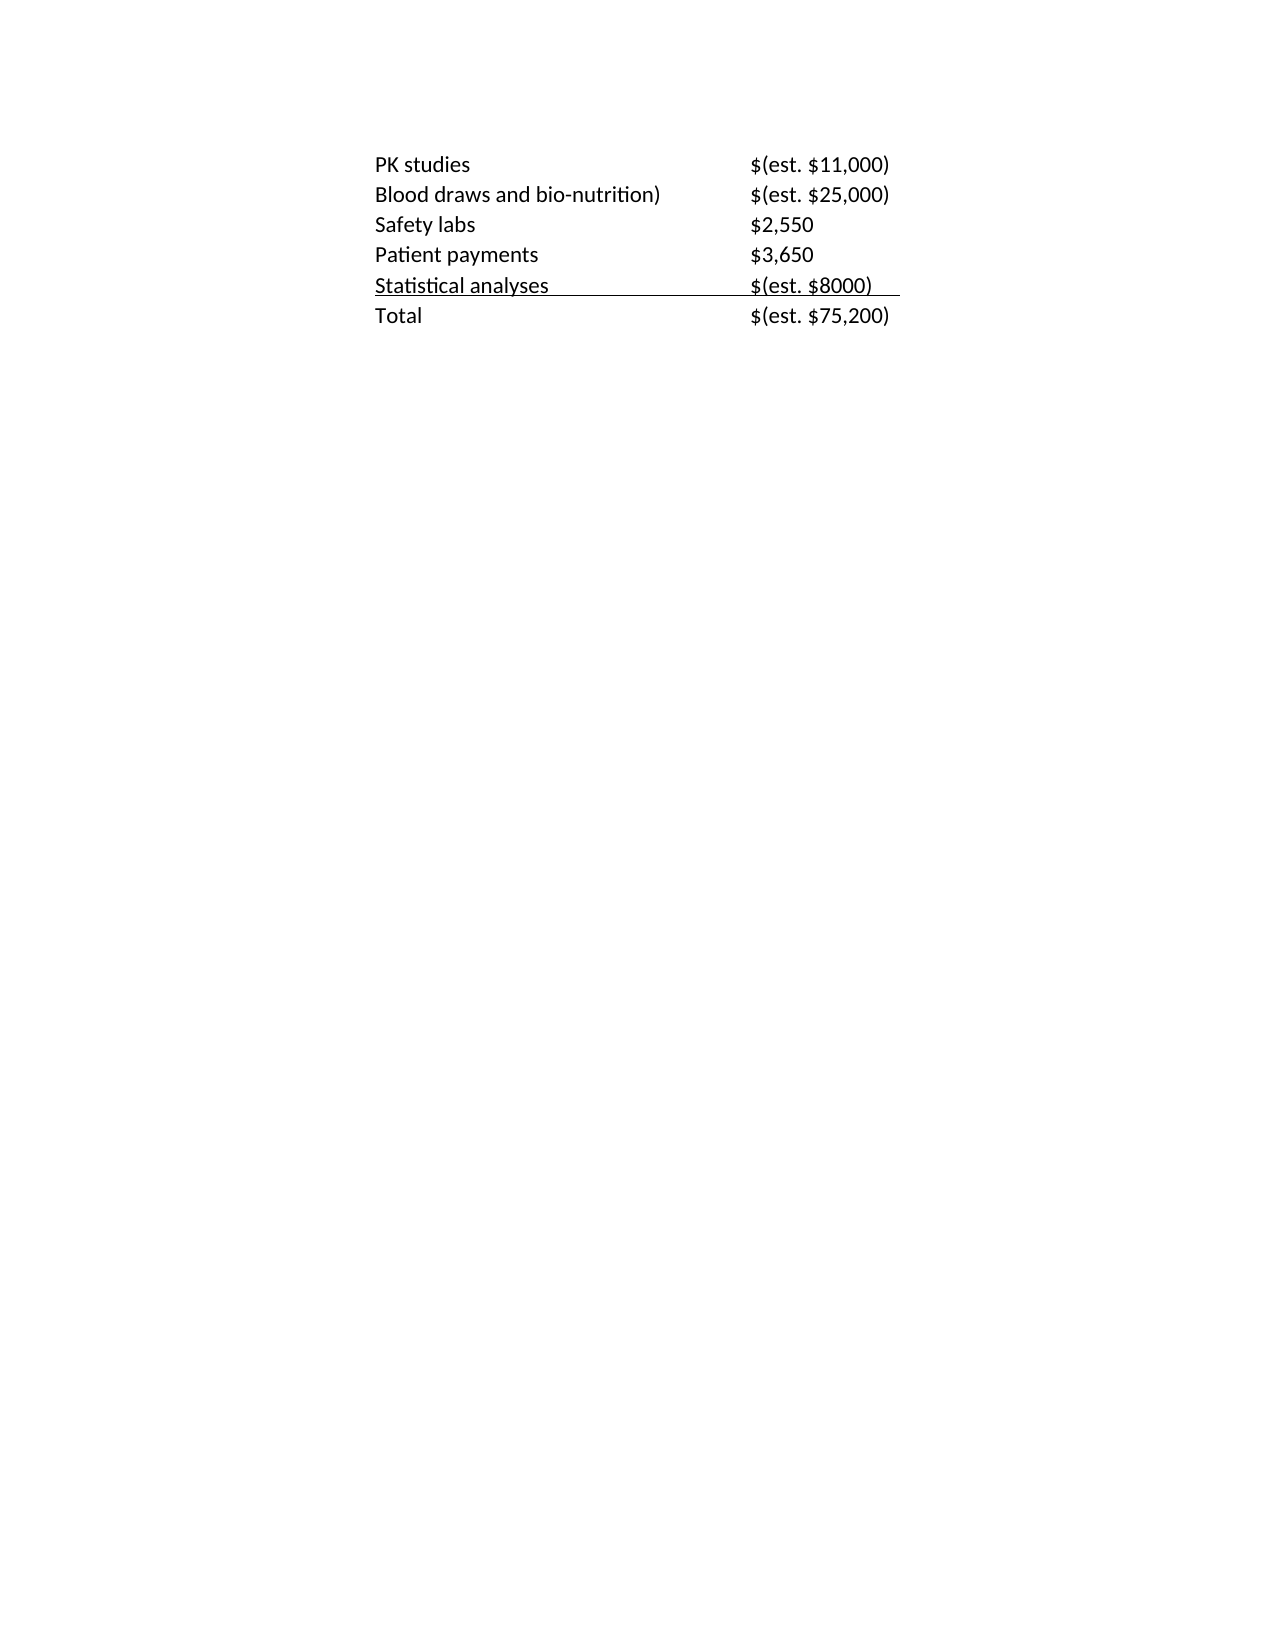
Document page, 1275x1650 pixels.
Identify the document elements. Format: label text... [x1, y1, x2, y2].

list Blood draws and bio-nutrition) $(est. $25,000) [225, 180, 1125, 208]
list Statistical analyses $(est. $8000) [225, 271, 1125, 299]
list PK studies $(est. $11,000) [225, 150, 1125, 178]
list Total $(est. $75,200) [225, 301, 1125, 329]
list Patient payments $3,650 [225, 241, 1125, 269]
list Safety labs $2,550 [225, 210, 1125, 238]
